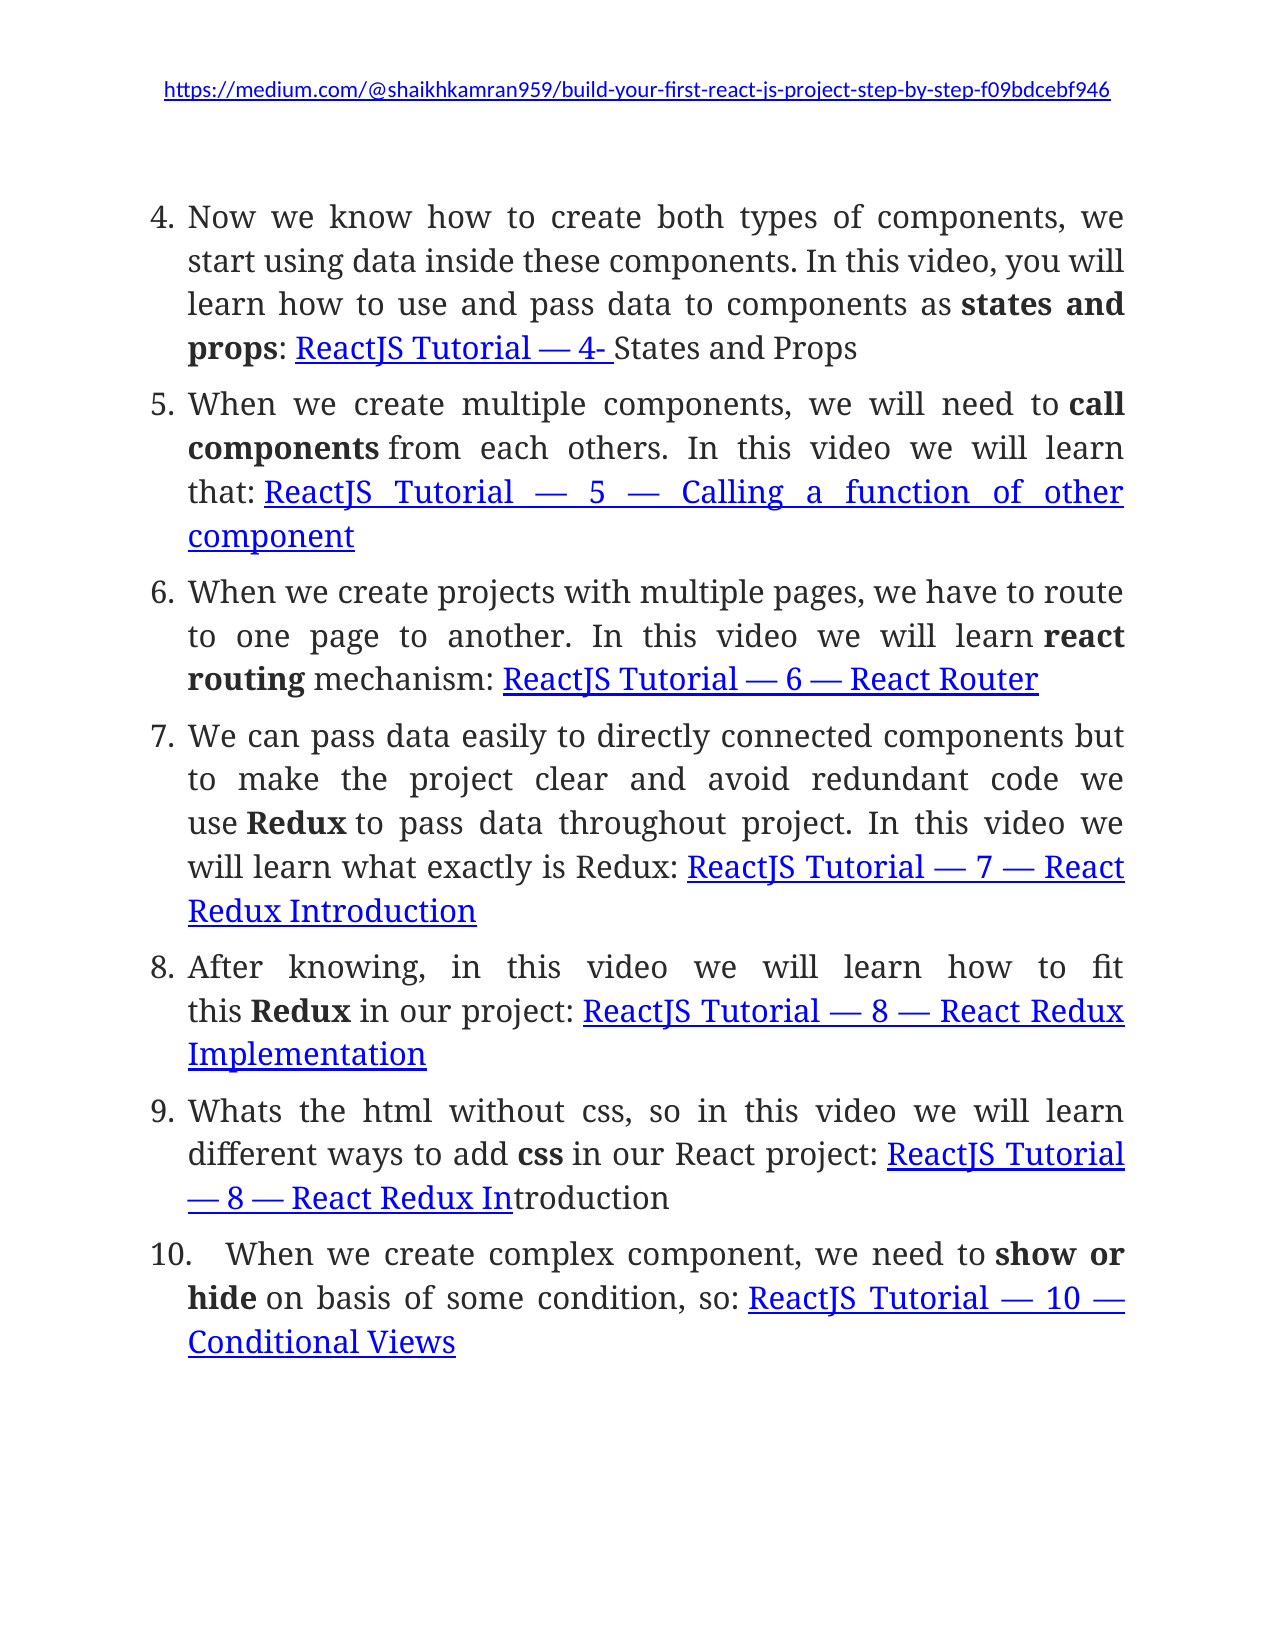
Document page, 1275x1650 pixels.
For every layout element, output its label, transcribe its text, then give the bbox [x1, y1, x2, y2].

list After knowing, in this video we will learn how to fit this Redux in our project: ReactJS Tutorial — 8 — React Redux Implementation [150, 944, 1125, 1075]
list When we create complex component, we need to show or hide on basis of some condition, so: ReactJS Tutorial — 10 — Conditional Views [150, 1231, 1125, 1362]
list When we create multiple components, we will need to call components from each others. In this video we will learn that: ReactJS Tutorial — 5 — Calling a function of other component [150, 381, 1125, 556]
list Now we know how to create both types of components, we start using data inside these components. In this video, you will learn how to use and pass data to components as states and props: ReactJS Tutorial — 4- States and Props [150, 194, 1125, 369]
list Whats the html without css, so in this video we will learn different ways to add css in our React project: ReactJS Tutorial — 8 — React Redux Introduction [150, 1087, 1125, 1219]
list When we create projects with multiple pages, we have to route to one page to another. In this video we will learn react routing mechanism: ReactJS Tutorial — 6 — React Router [150, 569, 1125, 700]
list We can pass data easily to directly connected components but to make the project clear and avoid redundant code we use Redux to pass data throughout project. In this video we will learn what exactly is Redux: ReactJS Tutorial — 7 — React Redux Introduction [150, 712, 1125, 931]
